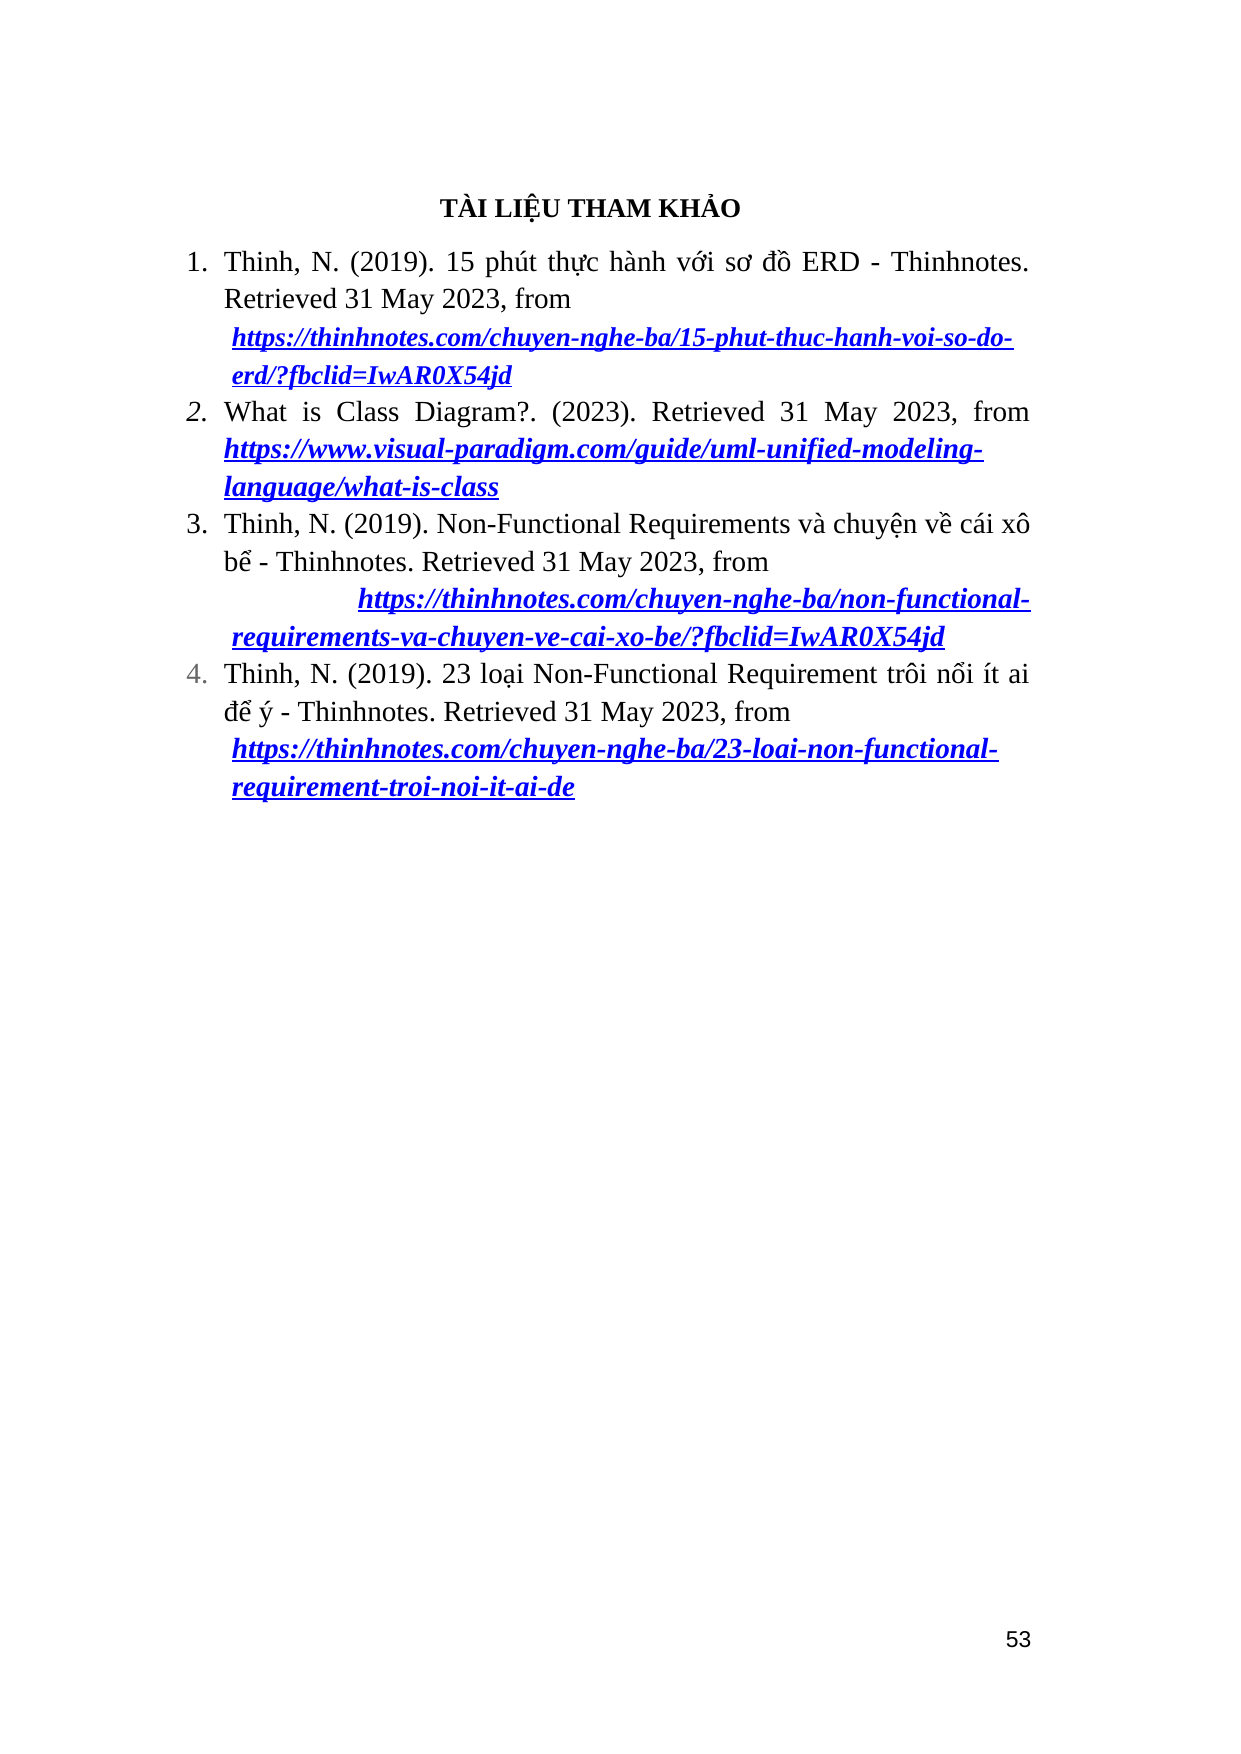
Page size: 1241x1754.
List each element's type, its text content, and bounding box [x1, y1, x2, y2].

subtitle Thinh, N. (2019). 23 loại Non-Functional Requirement trôi nổi ít ai để ý - Thinhnotes. Retrieved 31 May 2023, from [186, 652, 1031, 727]
subtitle What is Class Diagram?. (2023). Retrieved 31 May 2023, from https://www.visual-paradigm.com/guide/uml-unified-modeling-language/what-is-class [186, 390, 1031, 502]
subtitle TÀI LIỆU THAM KHẢO [150, 192, 1031, 223]
subtitle https://thinhnotes.com/chuyen-nghe-ba/15-phut-thuc-hanh-voi-so-do-erd/?fbclid=IwAR0X54jd [232, 315, 1031, 390]
subtitle https://thinhnotes.com/chuyen-nghe-ba/non-functional-requirements-va-chuyen-ve-cai-xo-be/?fbclid=IwAR0X54jd [232, 577, 1031, 652]
subtitle https://thinhnotes.com/chuyen-nghe-ba/23-loai-non-functional-requirement-troi-noi-it-ai-de [232, 727, 1031, 802]
subtitle Thinh, N. (2019). 15 phút thực hành với sơ đồ ERD - Thinhnotes. Retrieved 31 May 2023, from [186, 240, 1031, 315]
subtitle Thinh, N. (2019). Non-Functional Requirements và chuyện về cái xô bể - Thinhnotes. Retrieved 31 May 2023, from [186, 502, 1031, 577]
